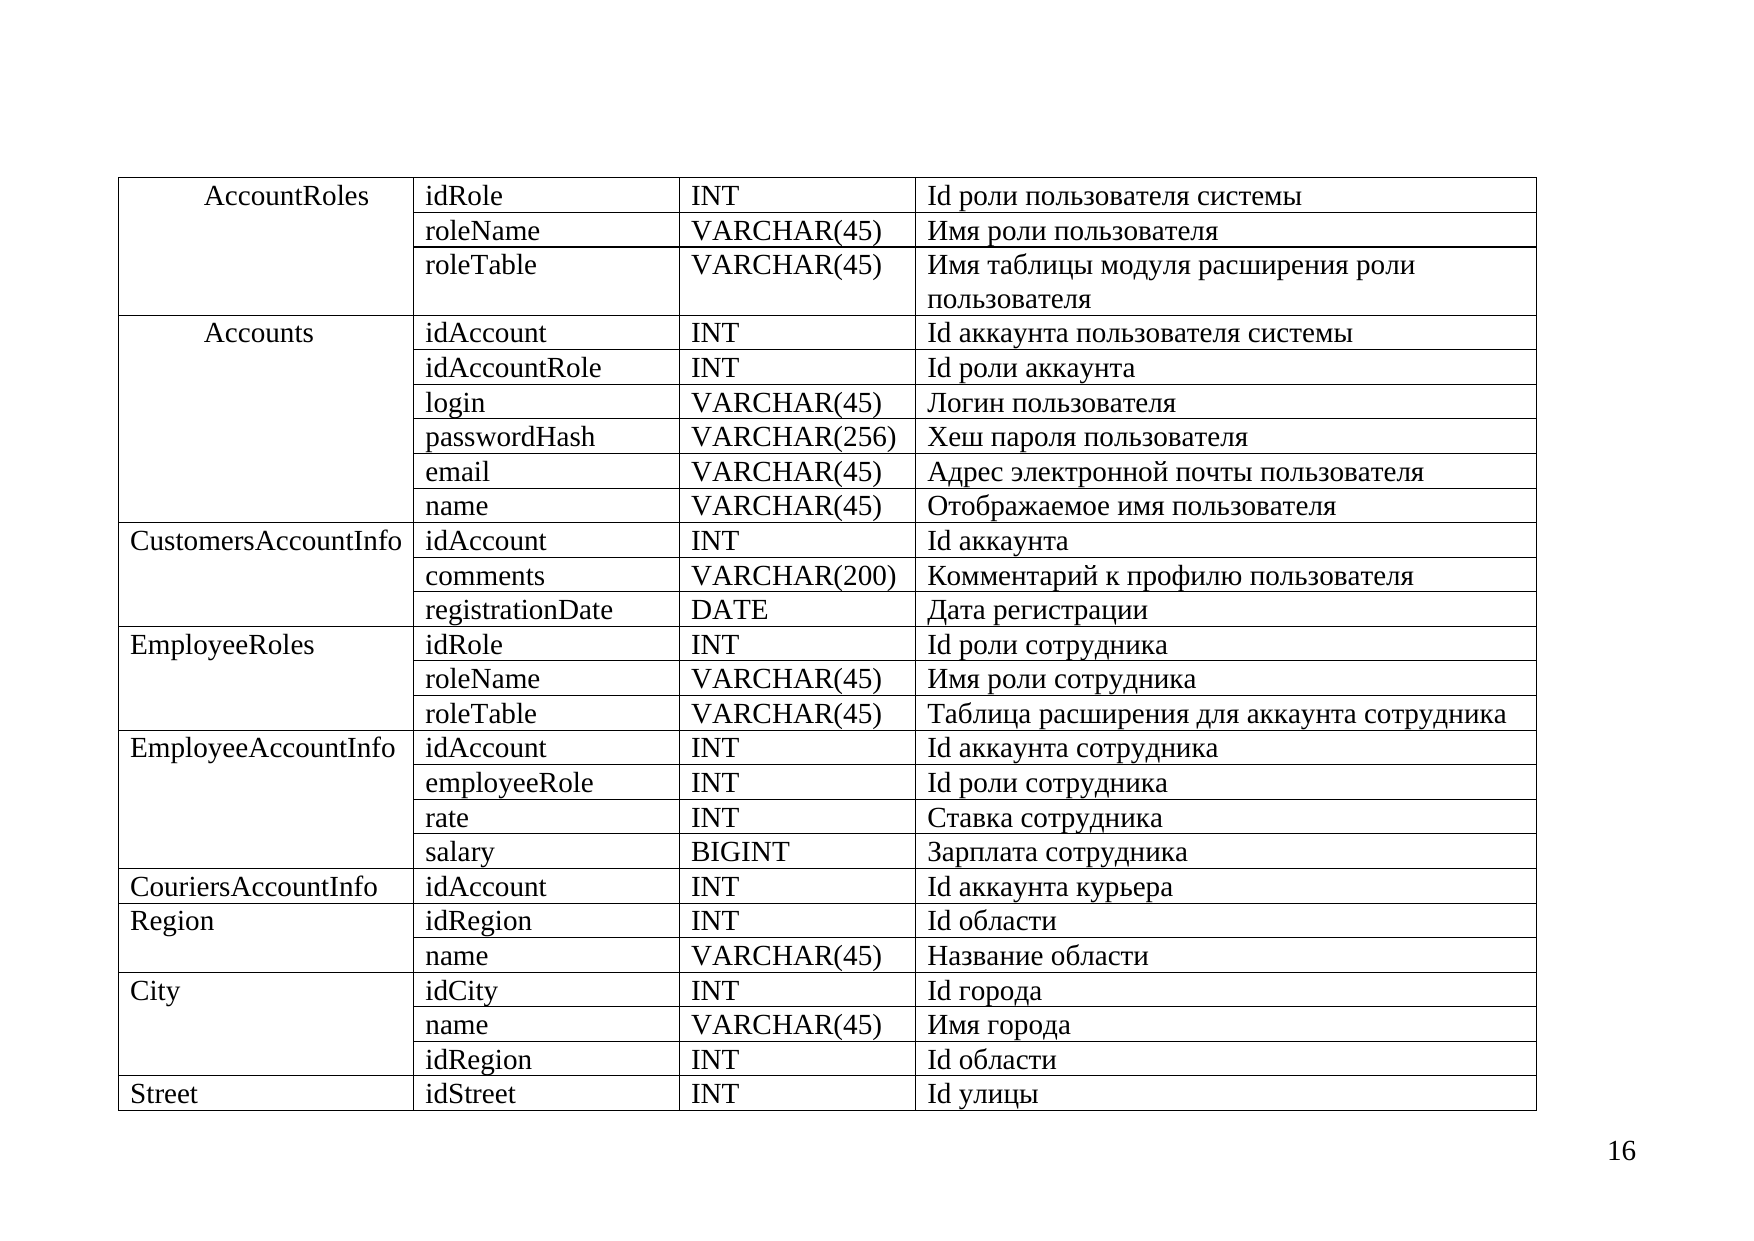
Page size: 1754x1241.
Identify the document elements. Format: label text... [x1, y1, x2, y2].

table_cell Id города [916, 973, 1536, 1006]
table_cell Id аккаунта курьера [916, 869, 1536, 902]
table_cell Таблица расширения для аккаунта сотрудника [916, 696, 1536, 729]
table_cell idStreet [414, 1076, 679, 1110]
table_cell Id аккаунта [916, 523, 1536, 557]
table_cell VARCHAR(45) [680, 696, 915, 729]
table_cell Зарплата сотрудника [916, 834, 1536, 868]
table_cell Имя города [916, 1007, 1536, 1041]
table_cell Street [119, 1076, 413, 1110]
table_cell Id области [916, 904, 1536, 937]
table_cell idAccountRole [414, 350, 679, 384]
table_cell INT [680, 523, 915, 557]
table_cell VARCHAR(45) [680, 385, 915, 418]
table_cell INT [680, 1076, 915, 1110]
table_cell VARCHAR(45) [680, 454, 915, 487]
table_cell VARCHAR(45) [680, 489, 915, 522]
table_cell registrationDate [414, 592, 679, 626]
table_cell login [414, 385, 679, 418]
table_cell Имя роли сотрудника [916, 661, 1536, 695]
table_cell VARCHAR(45) [680, 1007, 915, 1041]
table_cell Имя роли пользователя [916, 213, 1536, 246]
table_cell comments [414, 558, 679, 591]
table_cell INT [680, 765, 915, 799]
table_cell idRegion [414, 904, 679, 937]
table_cell City [119, 973, 413, 1075]
table_cell VARCHAR(256) [680, 419, 915, 453]
table_cell Логин пользователя [916, 385, 1536, 418]
table_cell DATE [680, 592, 915, 626]
table_cell INT [680, 316, 915, 349]
table_cell name [414, 938, 679, 972]
table_cell idRole [414, 178, 679, 212]
table_cell email [414, 454, 679, 487]
table_cell Имя таблицы модуля расширения роли пользователя [916, 248, 1536, 314]
table_cell Название области [916, 938, 1536, 972]
table_cell VARCHAR(45) [680, 938, 915, 972]
table_cell INT [680, 178, 915, 212]
table_cell INT [680, 973, 915, 1006]
table_cell Ставка сотрудника [916, 800, 1536, 833]
table_cell roleName [414, 213, 679, 246]
table_cell EmployeeRoles [119, 627, 413, 729]
table_cell Id роли аккаунта [916, 350, 1536, 384]
table_cell INT [680, 350, 915, 384]
table_cell Id улицы [916, 1076, 1536, 1110]
table_cell Id аккаунта сотрудника [916, 731, 1536, 764]
table_cell VARCHAR(45) [680, 248, 915, 314]
table_cell Id роли сотрудника [916, 627, 1536, 660]
table_cell idAccount [414, 869, 679, 902]
table_cell INT [680, 800, 915, 833]
table_cell roleName [414, 661, 679, 695]
table_cell Id области [916, 1042, 1536, 1075]
table_cell idAccount [414, 731, 679, 764]
table_cell salary [414, 834, 679, 868]
table_cell VARCHAR(45) [680, 661, 915, 695]
table_cell Адрес электронной почты пользователя [916, 454, 1536, 487]
table_cell AccountRoles [119, 178, 413, 314]
table_cell Дата регистрации [916, 592, 1536, 626]
table_cell name [414, 1007, 679, 1041]
table_cell Id роли сотрудника [916, 765, 1536, 799]
table_cell passwordHash [414, 419, 679, 453]
table_cell CouriersAccountInfo [119, 869, 413, 902]
table_cell VARCHAR(45) [680, 213, 915, 246]
table_cell INT [680, 904, 915, 937]
table_cell INT [680, 731, 915, 764]
table_cell Id роли пользователя системы [916, 178, 1536, 212]
table_cell EmployeeAccountInfo [119, 731, 413, 868]
table_cell idRole [414, 627, 679, 660]
table_cell INT [680, 869, 915, 902]
table_cell Отображаемое имя пользователя [916, 489, 1536, 522]
table_cell Region [119, 904, 413, 972]
table_cell idRegion [414, 1042, 679, 1075]
table_cell Id аккаунта пользователя системы [916, 316, 1536, 349]
table_cell employeeRole [414, 765, 679, 799]
table_cell Accounts [119, 316, 413, 522]
table_cell idCity [414, 973, 679, 1006]
table_cell INT [680, 627, 915, 660]
table_cell idAccount [414, 316, 679, 349]
table_cell rate [414, 800, 679, 833]
table_cell BIGINT [680, 834, 915, 868]
table_cell INT [680, 1042, 915, 1075]
table_cell Комментарий к профилю пользователя [916, 558, 1536, 591]
table_cell CustomersAccountInfo [119, 523, 413, 626]
table_cell roleTable [414, 696, 679, 729]
table_cell idAccount [414, 523, 679, 557]
table_cell name [414, 489, 679, 522]
table_cell roleTable [414, 248, 679, 314]
table_cell Хеш пароля пользователя [916, 419, 1536, 453]
table_cell VARCHAR(200) [680, 558, 915, 591]
